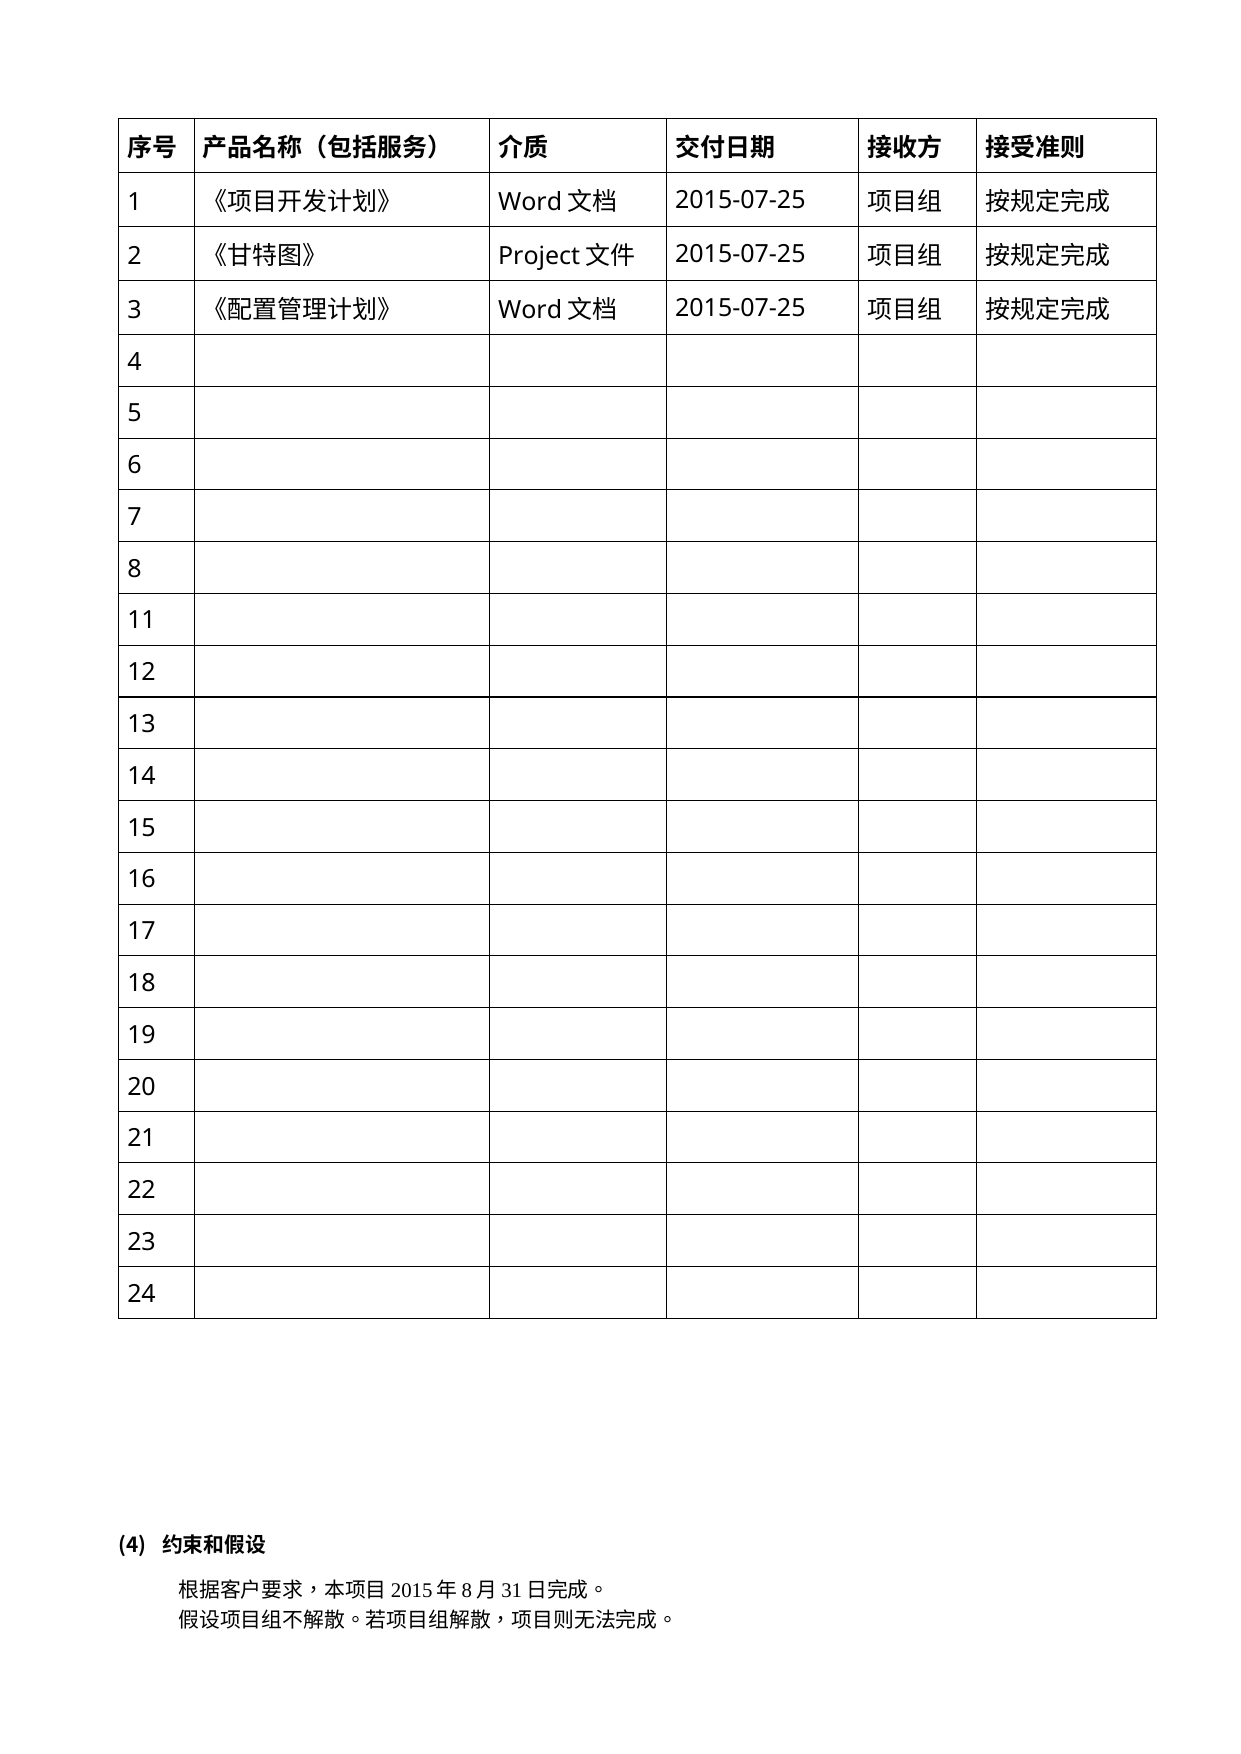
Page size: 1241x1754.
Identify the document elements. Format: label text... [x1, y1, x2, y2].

table_cell 2 [119, 227, 194, 280]
table_cell 《甘特图》 [195, 227, 489, 280]
table_cell 12 [119, 646, 194, 696]
table_cell 按规定完成 [977, 227, 1156, 280]
table_cell [667, 335, 858, 386]
text 假设项目组不解散。若项目组解散，项目则无法完成。 [178, 1603, 1122, 1633]
table_cell [977, 1060, 1156, 1111]
table_cell [667, 594, 858, 644]
table_cell [859, 1267, 976, 1318]
table_cell [195, 490, 489, 541]
table_cell 5 [119, 387, 194, 437]
table_cell [977, 801, 1156, 852]
table_cell [195, 905, 489, 955]
table_cell [490, 646, 666, 696]
table_cell 16 [119, 853, 194, 903]
table_cell [490, 1215, 666, 1266]
table_cell [667, 490, 858, 541]
table_cell [667, 542, 858, 593]
table_cell 23 [119, 1215, 194, 1266]
text 根据客户要求，本项目2015年8月31日完成。 [178, 1573, 1122, 1603]
table_cell 17 [119, 905, 194, 955]
table_cell [977, 905, 1156, 955]
table_cell [859, 387, 976, 437]
table_cell 22 [119, 1163, 194, 1214]
table_cell [859, 1008, 976, 1059]
table_cell [667, 1215, 858, 1266]
table_cell [977, 698, 1156, 748]
table_cell [490, 1060, 666, 1111]
table_cell [859, 542, 976, 593]
table_cell [667, 646, 858, 696]
table_cell [859, 335, 976, 386]
table_cell [977, 853, 1156, 903]
table_cell [195, 646, 489, 696]
table_cell [859, 905, 976, 955]
table_header 介质 [490, 119, 666, 172]
table_cell 《项目开发计划》 [195, 173, 489, 226]
table_cell Word文档 [490, 281, 666, 334]
table_cell [977, 956, 1156, 1007]
table_cell [195, 801, 489, 852]
table_cell 19 [119, 1008, 194, 1059]
table_cell [490, 1008, 666, 1059]
table_cell 11 [119, 594, 194, 644]
table_cell [977, 1163, 1156, 1214]
table_cell [667, 801, 858, 852]
table_header 序号 [119, 119, 194, 172]
table_cell [859, 956, 976, 1007]
table_cell [195, 749, 489, 800]
table_cell [667, 853, 858, 903]
table_cell [977, 439, 1156, 489]
table_cell [977, 490, 1156, 541]
table_cell 8 [119, 542, 194, 593]
table_cell 7 [119, 490, 194, 541]
table_cell [490, 335, 666, 386]
table_cell [667, 387, 858, 437]
table_cell [667, 905, 858, 955]
table_cell [859, 1112, 976, 1162]
table_cell [490, 439, 666, 489]
table_cell [977, 335, 1156, 386]
table_cell [859, 801, 976, 852]
table_cell [977, 1267, 1156, 1318]
table_cell [490, 542, 666, 593]
table_cell [667, 1112, 858, 1162]
table_cell 21 [119, 1112, 194, 1162]
table_cell [977, 387, 1156, 437]
table_header 交付日期 [667, 119, 858, 172]
table_cell [977, 542, 1156, 593]
table_cell [977, 1008, 1156, 1059]
table_cell [490, 749, 666, 800]
table_cell 24 [119, 1267, 194, 1318]
table_cell [859, 1060, 976, 1111]
table_cell [667, 749, 858, 800]
table_cell [859, 853, 976, 903]
table_cell [859, 439, 976, 489]
table_cell [195, 1215, 489, 1266]
table_cell [195, 439, 489, 489]
table_cell 20 [119, 1060, 194, 1111]
table_cell 15 [119, 801, 194, 852]
table_cell [195, 594, 489, 644]
table_cell [490, 1267, 666, 1318]
table_cell [195, 1008, 489, 1059]
table_cell [667, 1163, 858, 1214]
table_cell 13 [119, 698, 194, 748]
table_cell 14 [119, 749, 194, 800]
table_cell [667, 698, 858, 748]
subtitle 约束和假设 [118, 1528, 1122, 1558]
table_cell [977, 1112, 1156, 1162]
table_cell 1 [119, 173, 194, 226]
table_cell [195, 542, 489, 593]
table_cell 项目组 [859, 281, 976, 334]
table_cell 按规定完成 [977, 281, 1156, 334]
table_cell [667, 1008, 858, 1059]
table_cell [977, 1215, 1156, 1266]
table_cell [490, 956, 666, 1007]
table_cell [195, 853, 489, 903]
table_cell [977, 594, 1156, 644]
table_cell [977, 646, 1156, 696]
table_cell 《配置管理计划》 [195, 281, 489, 334]
table_cell [667, 956, 858, 1007]
table_cell [490, 594, 666, 644]
table_cell [490, 1112, 666, 1162]
table_cell [859, 1163, 976, 1214]
table_cell Word文档 [490, 173, 666, 226]
table_cell [667, 439, 858, 489]
table_cell [195, 1112, 489, 1162]
table_cell [859, 594, 976, 644]
table_cell [490, 905, 666, 955]
table_cell [195, 956, 489, 1007]
table_cell [195, 1060, 489, 1111]
table_cell [195, 1163, 489, 1214]
table_cell [859, 698, 976, 748]
table_cell [195, 387, 489, 437]
table_cell [490, 698, 666, 748]
table_cell Project文件 [490, 227, 666, 280]
table_header 接收方 [859, 119, 976, 172]
table_cell [859, 749, 976, 800]
table_cell [490, 1163, 666, 1214]
table_cell [859, 1215, 976, 1266]
table_header 接受准则 [977, 119, 1156, 172]
table_cell [195, 698, 489, 748]
table_cell [490, 853, 666, 903]
table_cell 18 [119, 956, 194, 1007]
table_cell 6 [119, 439, 194, 489]
table_cell [667, 1060, 858, 1111]
table_cell [195, 1267, 489, 1318]
table_cell [977, 749, 1156, 800]
table_cell 2015-07-25 [667, 173, 858, 226]
table_cell [490, 490, 666, 541]
table_cell 2015-07-25 [667, 281, 858, 334]
table_cell 项目组 [859, 227, 976, 280]
table_cell 4 [119, 335, 194, 386]
table_cell 项目组 [859, 173, 976, 226]
table_cell [490, 387, 666, 437]
table_cell 2015-07-25 [667, 227, 858, 280]
table_cell [195, 335, 489, 386]
table_cell [859, 490, 976, 541]
table_cell [667, 1267, 858, 1318]
table_cell 按规定完成 [977, 173, 1156, 226]
table_cell [490, 801, 666, 852]
table_header 产品名称（包括服务） [195, 119, 489, 172]
table_cell 3 [119, 281, 194, 334]
table_cell [859, 646, 976, 696]
